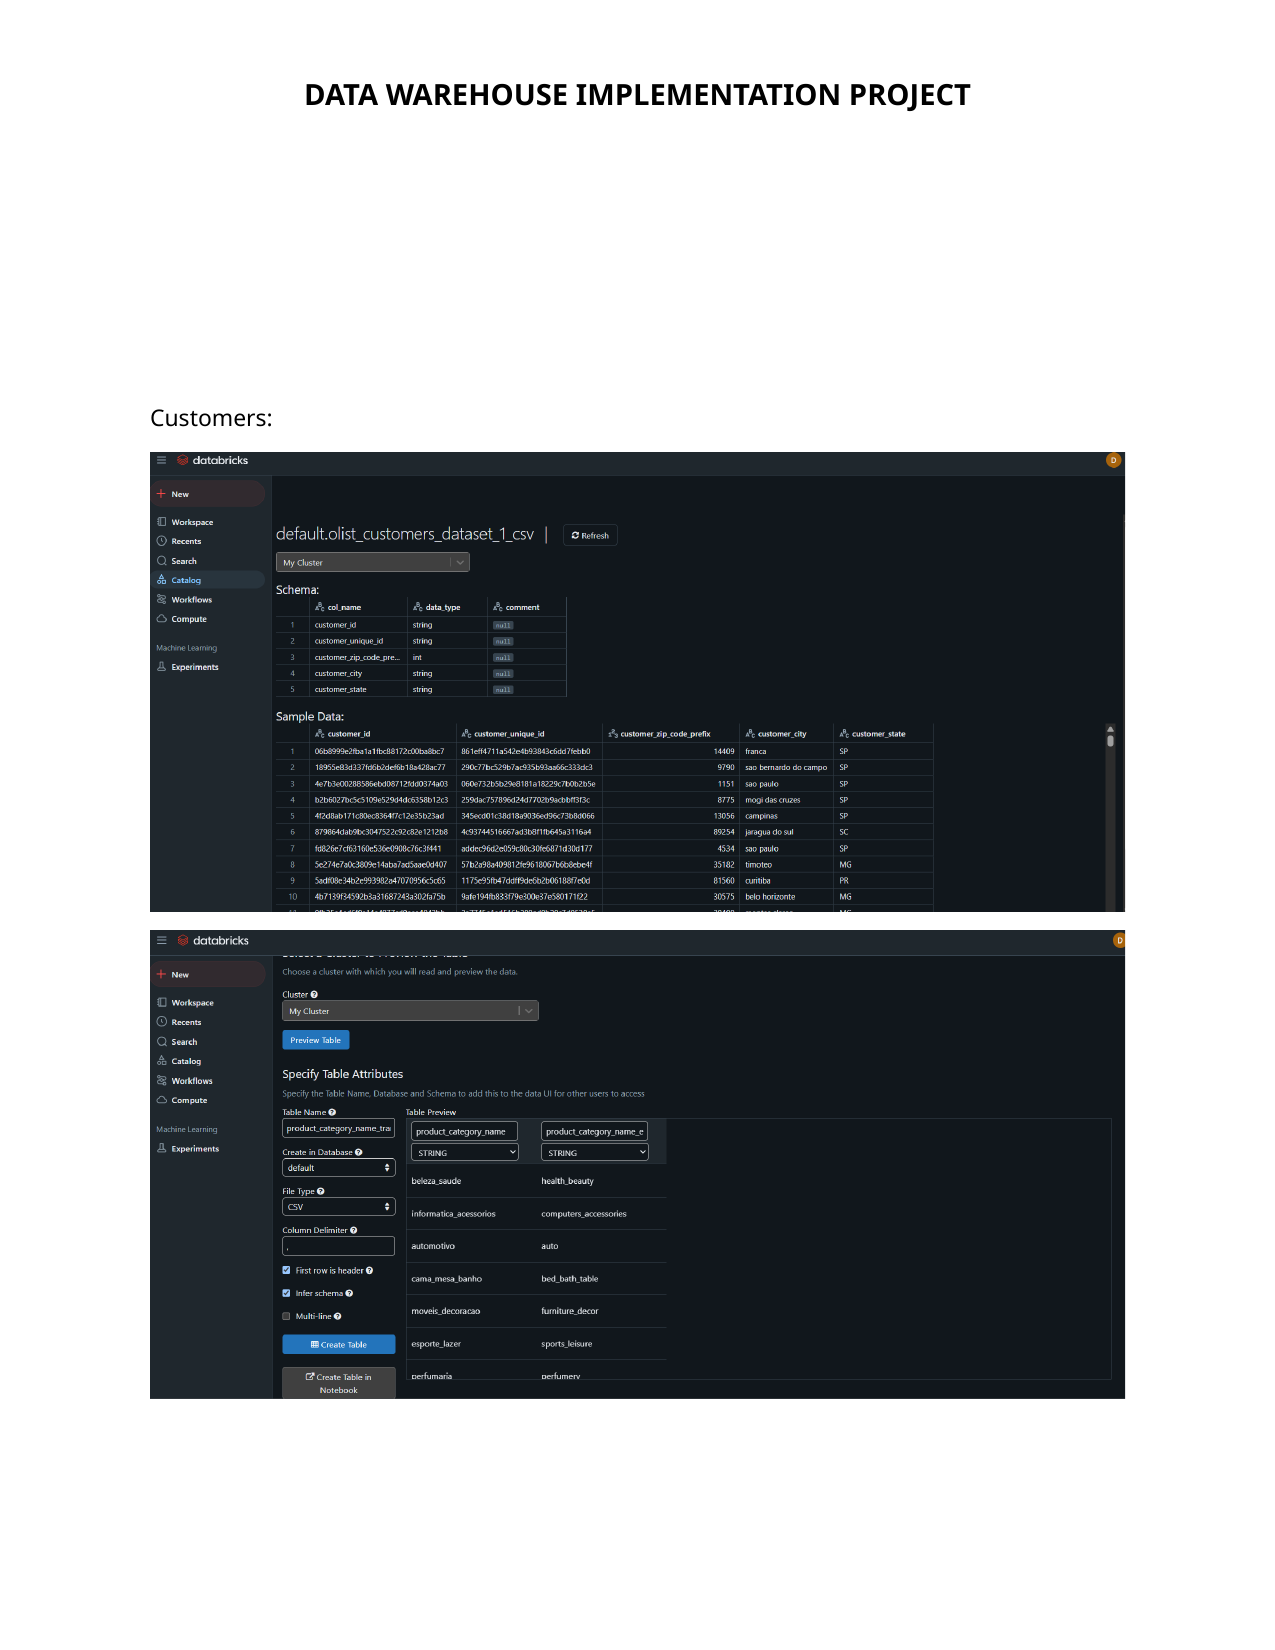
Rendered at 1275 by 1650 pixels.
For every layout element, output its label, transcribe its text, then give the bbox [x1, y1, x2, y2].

text Customers: [150, 402, 1125, 433]
picture [150, 452, 1125, 912]
picture [150, 930, 1125, 1399]
